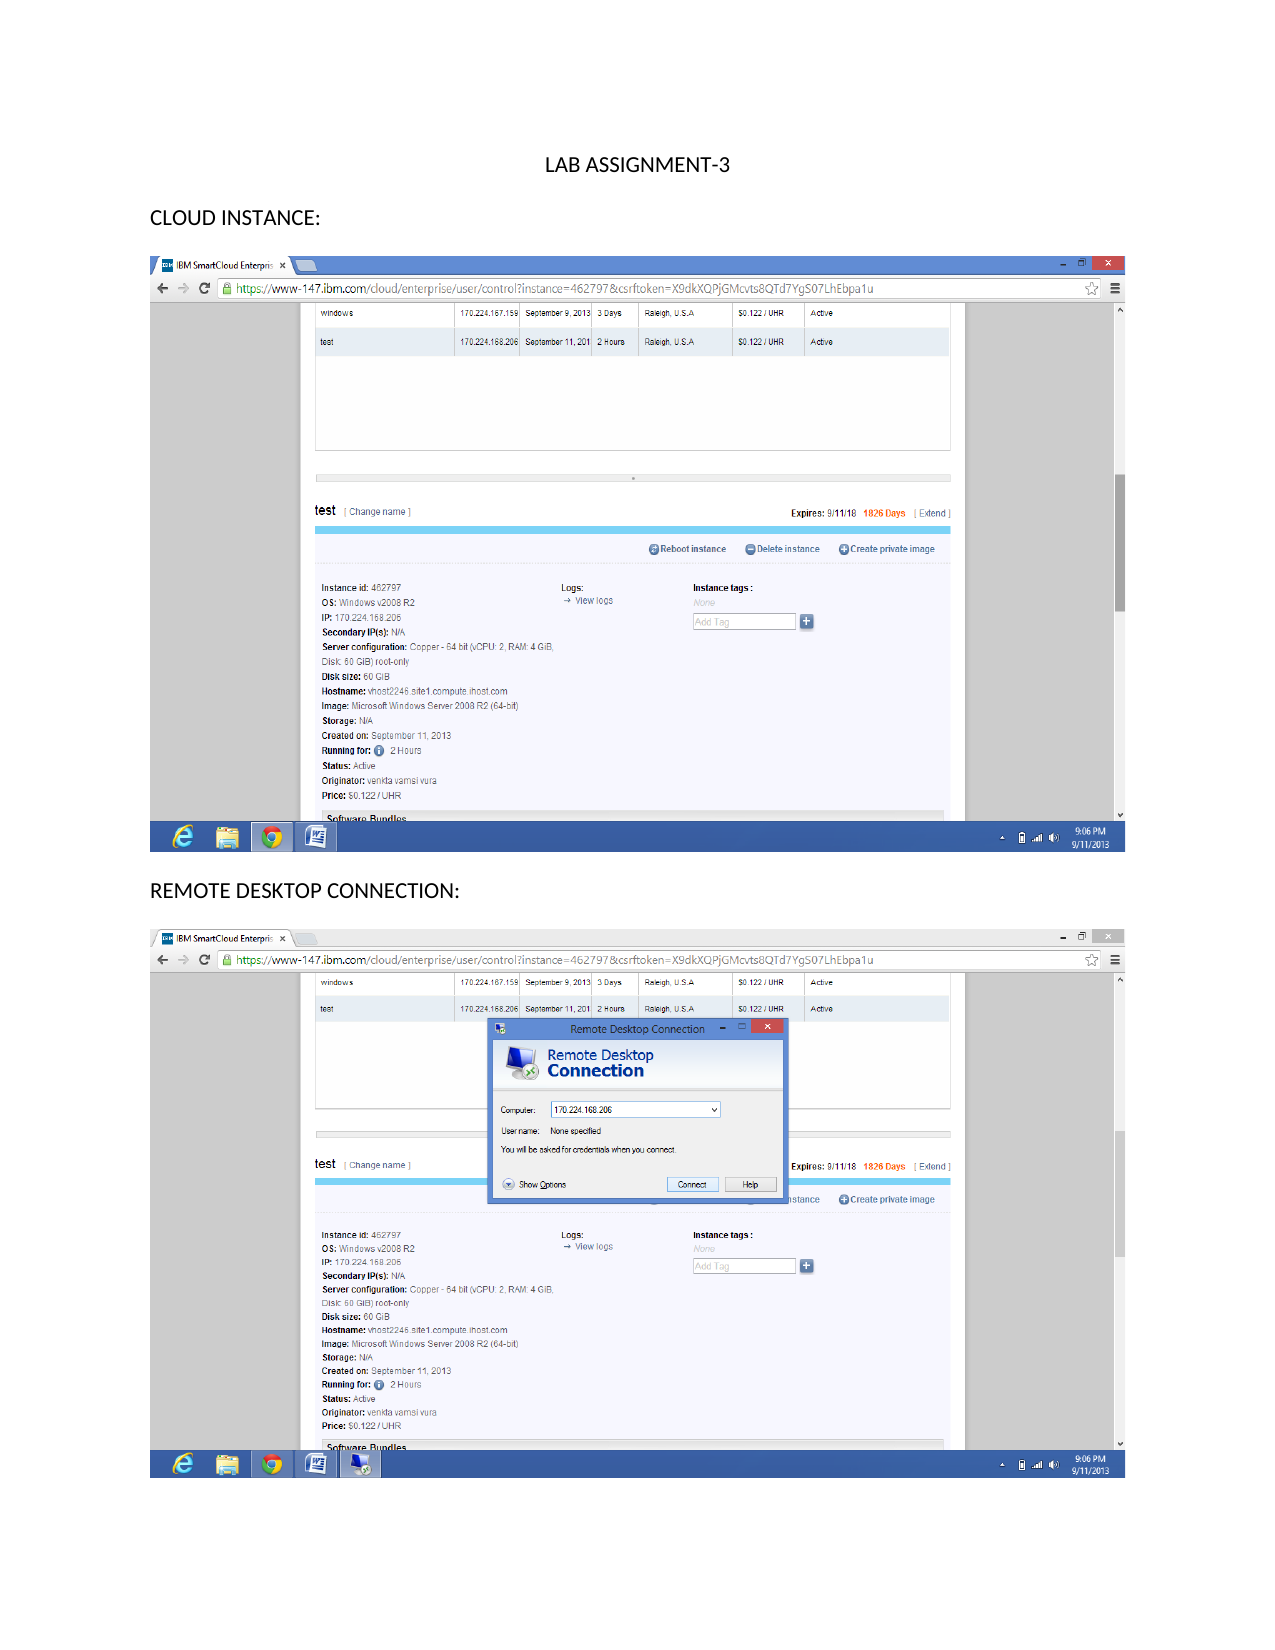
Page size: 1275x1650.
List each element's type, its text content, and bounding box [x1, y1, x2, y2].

text CLOUD INSTANCE: [150, 203, 1125, 231]
text REMOTE DESKTOP CONNECTION: [150, 876, 1125, 904]
picture [150, 929, 1125, 1478]
picture [150, 256, 1125, 852]
text LAB ASSIGNMENT-3 [150, 150, 1125, 178]
